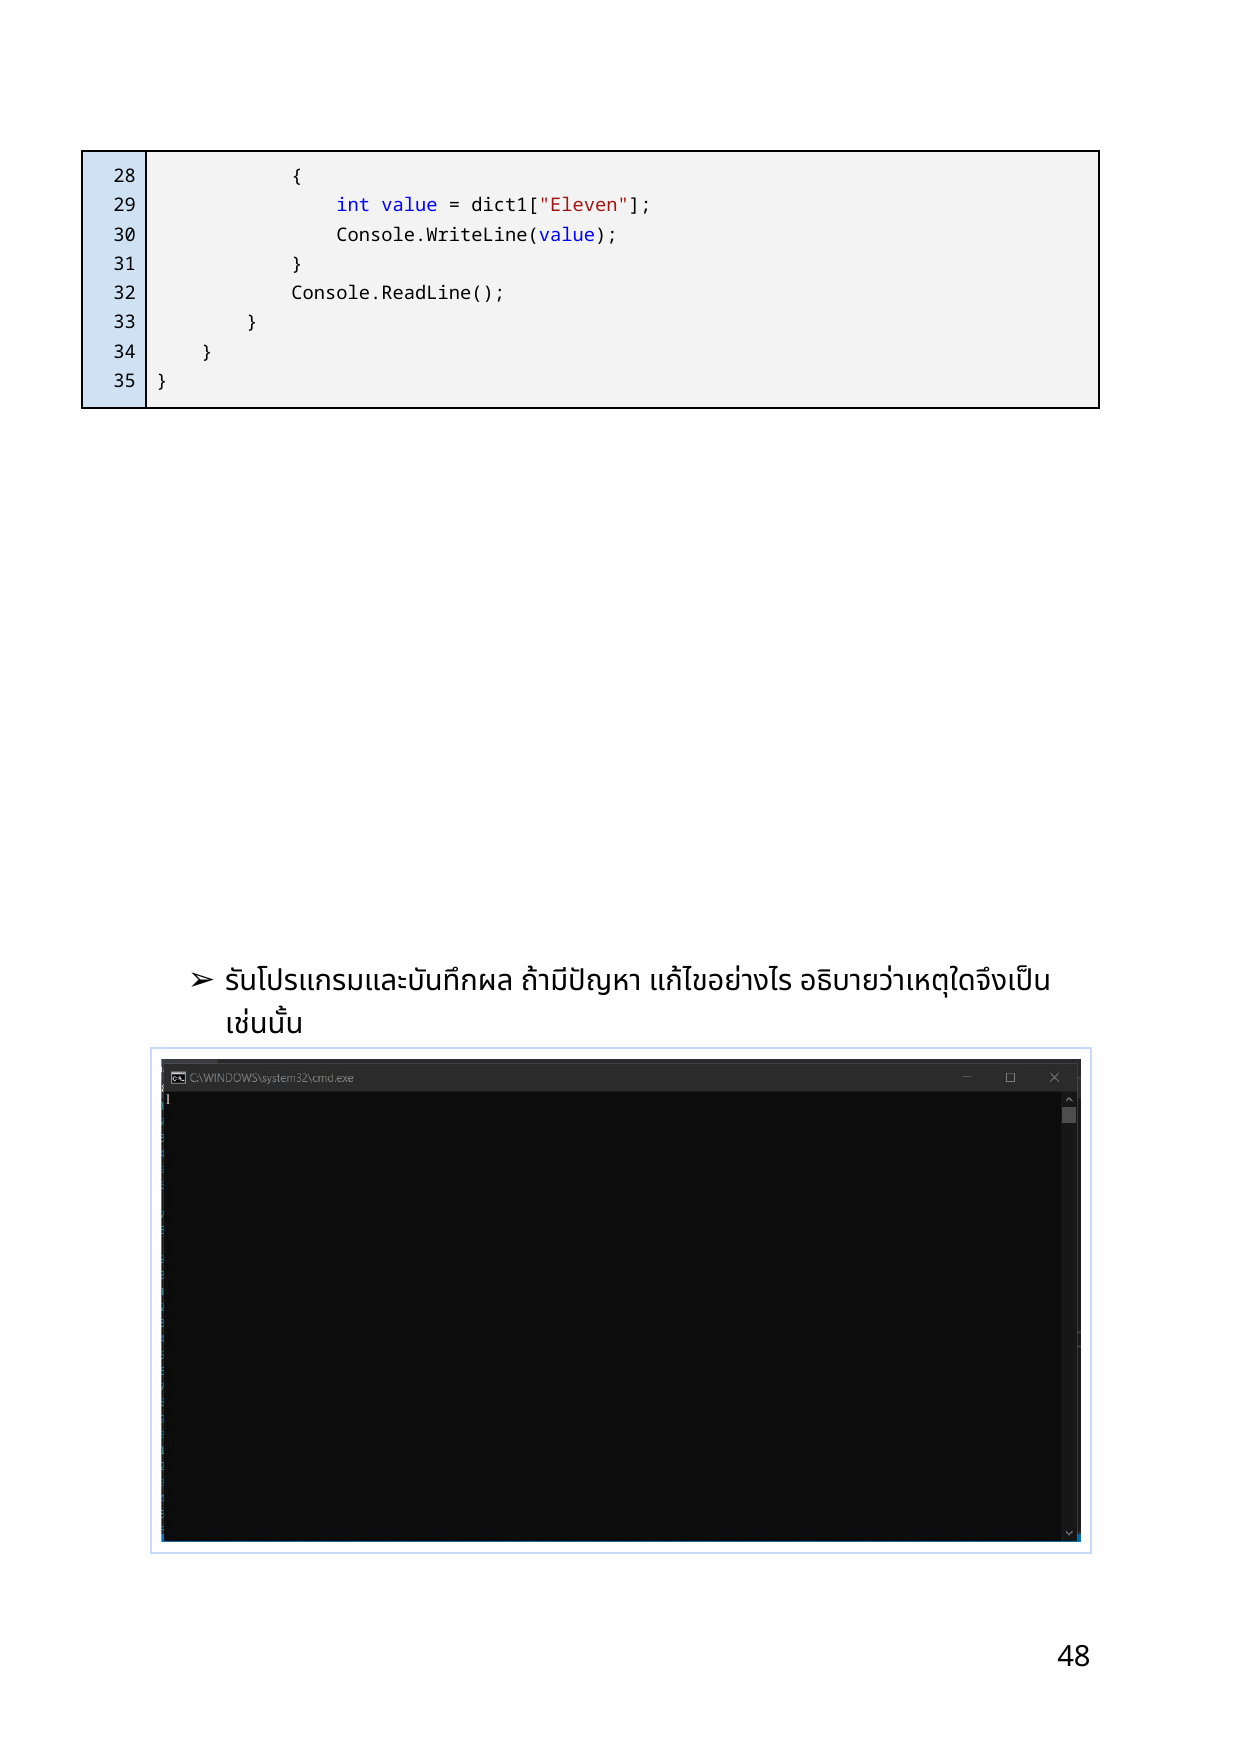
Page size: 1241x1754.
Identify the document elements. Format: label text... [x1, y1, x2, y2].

picture [161, 1059, 1081, 1542]
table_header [83, 152, 145, 407]
table_header [152, 1049, 1090, 1552]
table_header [147, 152, 1098, 407]
list รันโปรแกรมและบันทึกผล ถ้ามีปัญหา แก้ไขอย่างไร อธิบายว่าเหตุใดจึงเป็นเช่นนั้น [187, 954, 1090, 1047]
